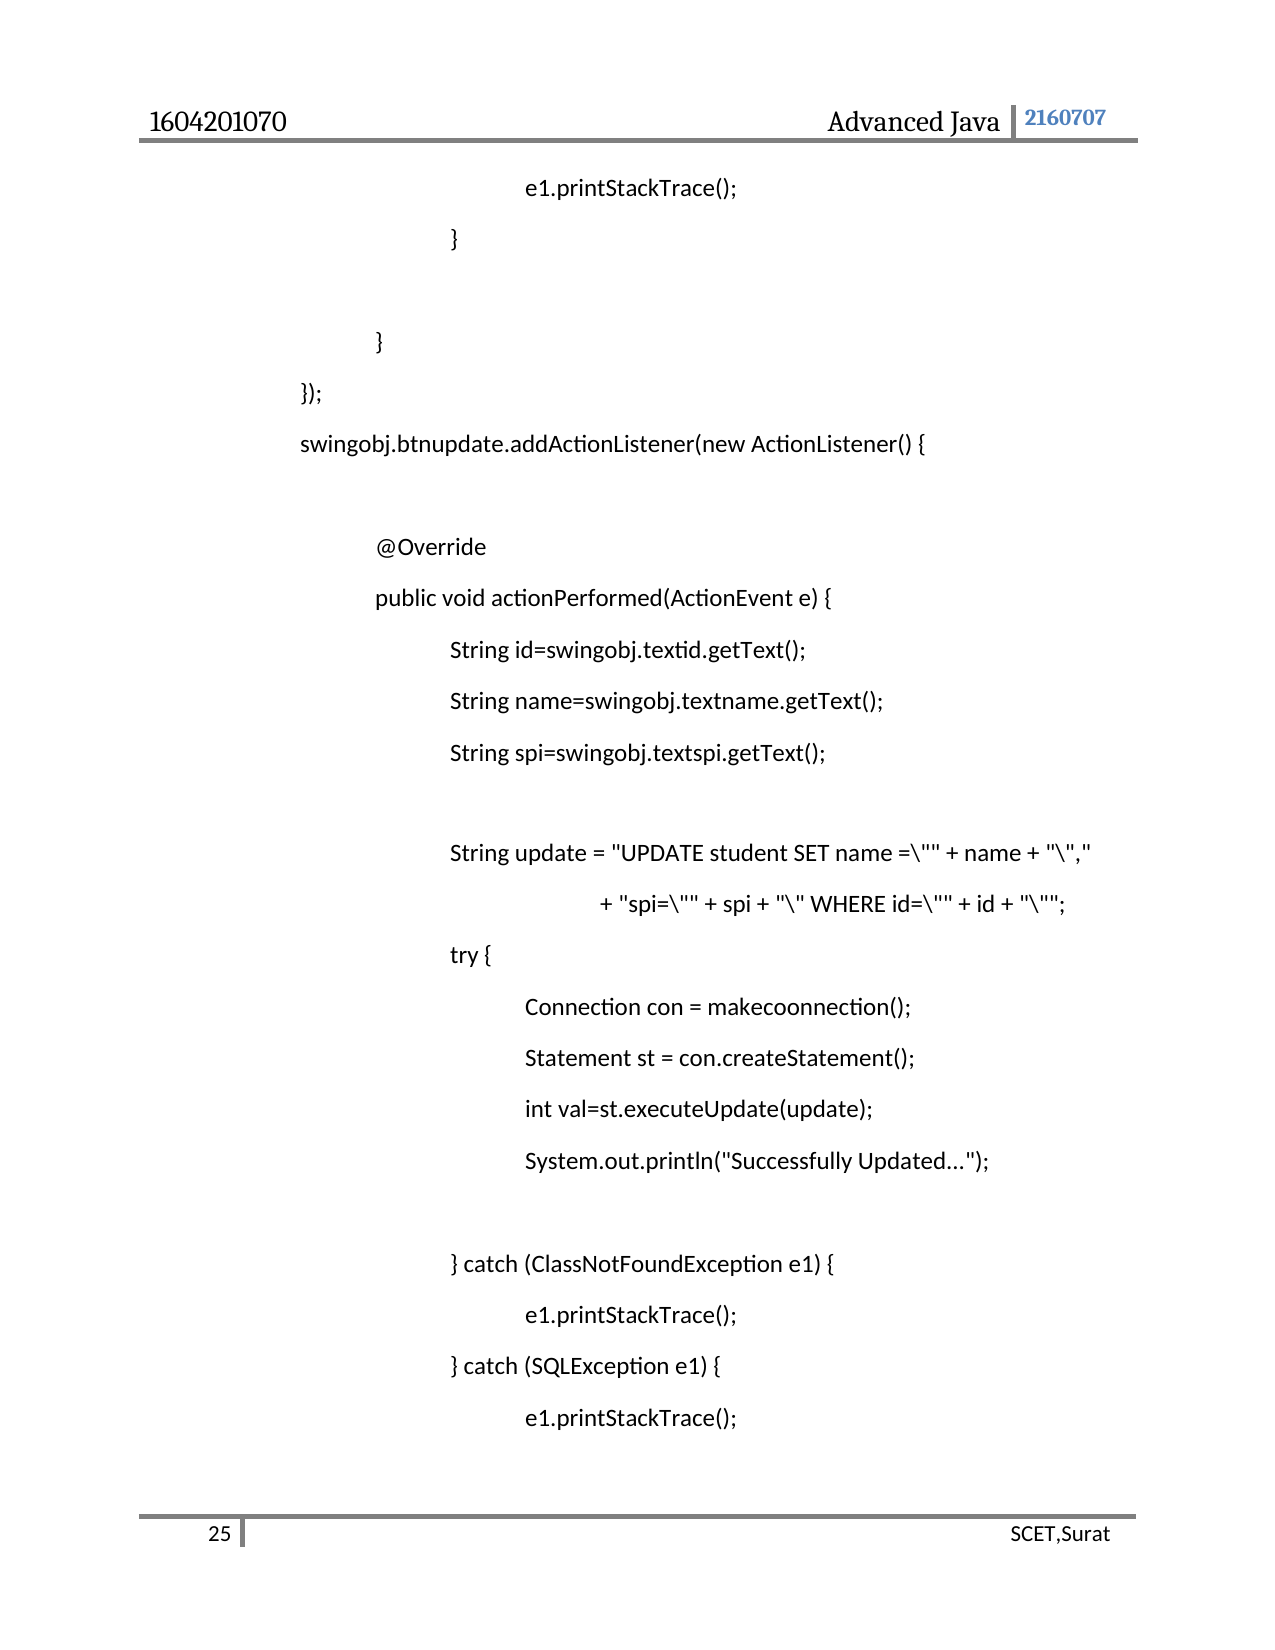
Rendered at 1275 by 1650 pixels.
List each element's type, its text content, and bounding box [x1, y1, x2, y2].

text + "spi=\"" + spi + "\" WHERE id=\"" + id + "\""; [150, 888, 1125, 919]
text public void actionPerformed(ActionEvent e) { [150, 583, 1125, 613]
text String id=swingobj.textid.getText(); [150, 634, 1125, 664]
text int val=st.executeUpdate(update); [150, 1094, 1125, 1124]
text } catch (ClassNotFoundException e1) { [150, 1248, 1125, 1278]
text e1.printStackTrace(); [150, 1299, 1125, 1329]
text String update = "UPDATE student SET name =\"" + name + "\"," [150, 837, 1125, 867]
text e1.printStackTrace(); [150, 172, 1125, 202]
text } [150, 326, 1125, 356]
text String name=swingobj.textname.getText(); [150, 685, 1125, 716]
text Connection con = makecoonnection(); [150, 991, 1125, 1021]
text } catch (SQLException e1) { [150, 1350, 1125, 1381]
text String spi=swingobj.textspi.getText(); [150, 737, 1125, 767]
text e1.printStackTrace(); [150, 1402, 1125, 1432]
text swingobj.btnupdate.addActionListener(new ActionListener() { [150, 428, 1125, 459]
text Statement st = con.createStatement(); [150, 1042, 1125, 1073]
text } [150, 223, 1125, 254]
text System.out.println("Successfully Updated..."); [150, 1145, 1125, 1176]
text @Override [150, 531, 1125, 562]
text }); [150, 377, 1125, 408]
text try { [150, 939, 1125, 970]
